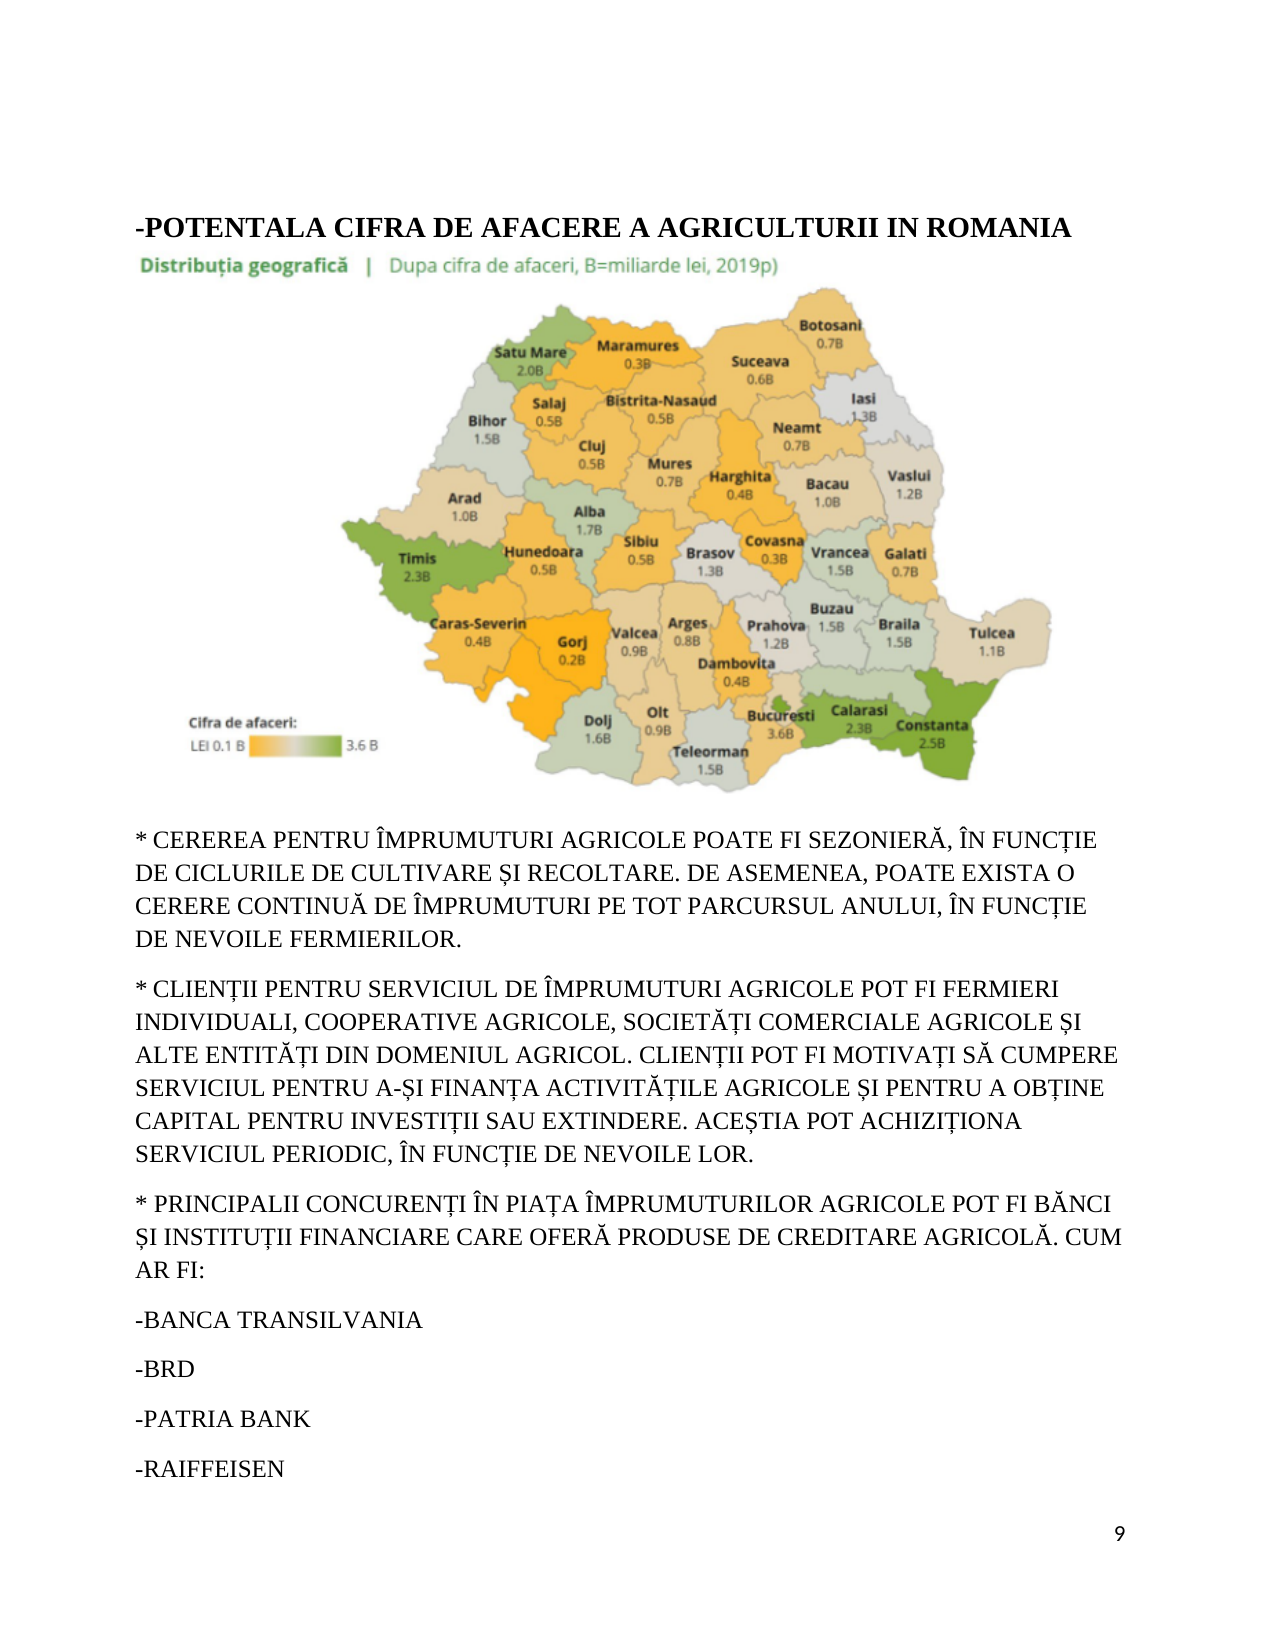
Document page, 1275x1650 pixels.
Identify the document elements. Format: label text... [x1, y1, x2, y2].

text -RAIFFEISEN [135, 1454, 1125, 1482]
text * CEREREA PENTRU ÎMPRUMUTURI AGRICOLE POATE FI SEZONIERĂ, ÎN FUNCȚIE DE CICLURILE DE CULTIVARE ȘI RECOLTARE. DE ASEMENEA, POATE EXISTA O CERERE CONTINUĂ DE ÎMPRUMUTURI PE TOT PARCURSUL ANULUI, ÎN FUNCȚIE DE NEVOILE FERMIERILOR. [135, 825, 1125, 953]
picture [135, 248, 1063, 794]
text -BRD [135, 1354, 1125, 1383]
text * CLIENȚII PENTRU SERVICIUL DE ÎMPRUMUTURI AGRICOLE POT FI FERMIERI INDIVIDUALI, COOPERATIVE AGRICOLE, SOCIETĂȚI COMERCIALE AGRICOLE ȘI ALTE ENTITĂȚI DIN DOMENIUL AGRICOL. CLIENȚII POT FI MOTIVAȚI SĂ CUMPERE SERVICIUL PENTRU A-ȘI FINANȚA ACTIVITĂȚILE AGRICOLE ȘI PENTRU A OBȚINE CAPITAL PENTRU INVESTIȚII SAU EXTINDERE. ACEȘTIA POT ACHIZIȚIONA SERVICIUL PERIODIC, ÎN FUNCȚIE DE NEVOILE LOR. [135, 974, 1125, 1168]
text -BANCA TRANSILVANIA [135, 1305, 1125, 1333]
text -PATRIA BANK [135, 1404, 1125, 1433]
text * PRINCIPALII CONCURENȚI ÎN PIAȚA ÎMPRUMUTURILOR AGRICOLE POT FI BĂNCI ȘI INSTITUȚII FINANCIARE CARE OFERĂ PRODUSE DE CREDITARE AGRICOLĂ. CUM AR FI: [135, 1189, 1125, 1284]
